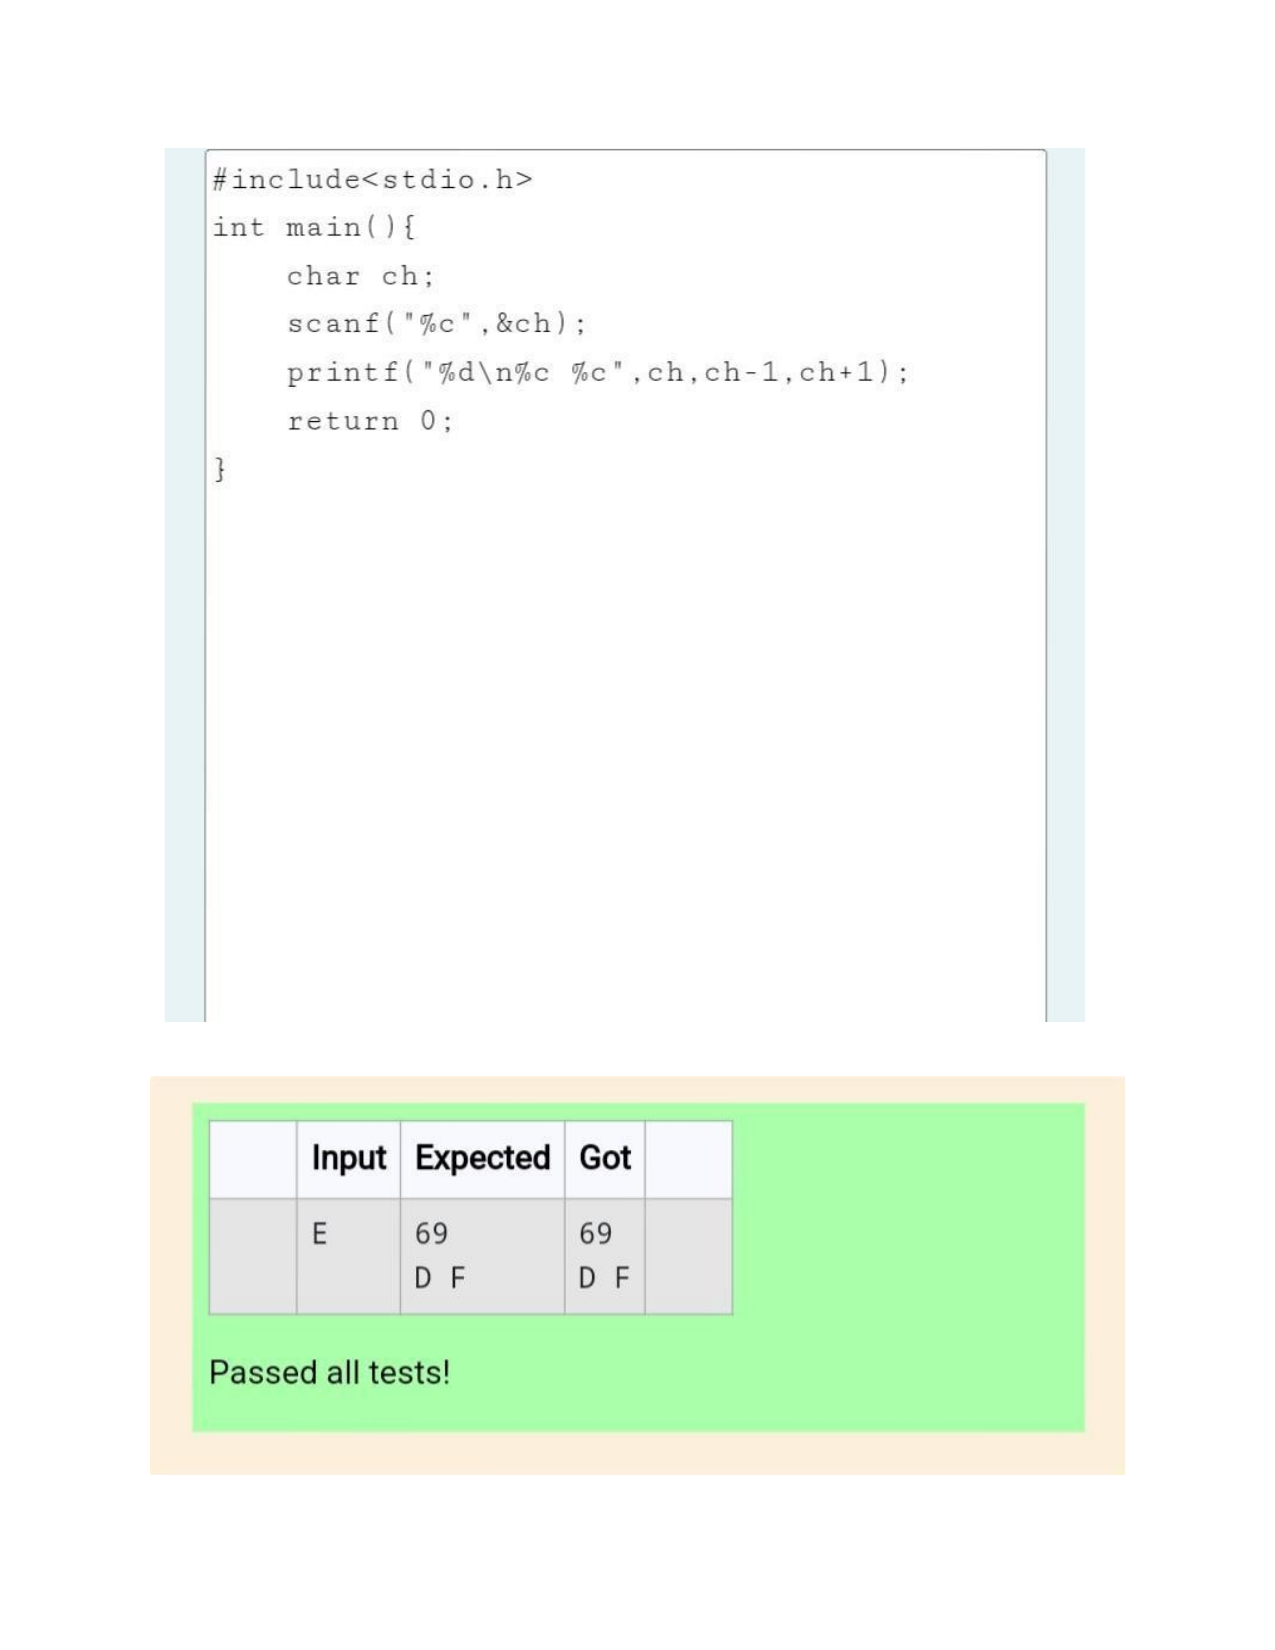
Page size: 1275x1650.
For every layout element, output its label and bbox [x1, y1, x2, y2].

picture [164, 148, 1086, 1022]
picture [150, 1076, 1125, 1475]
